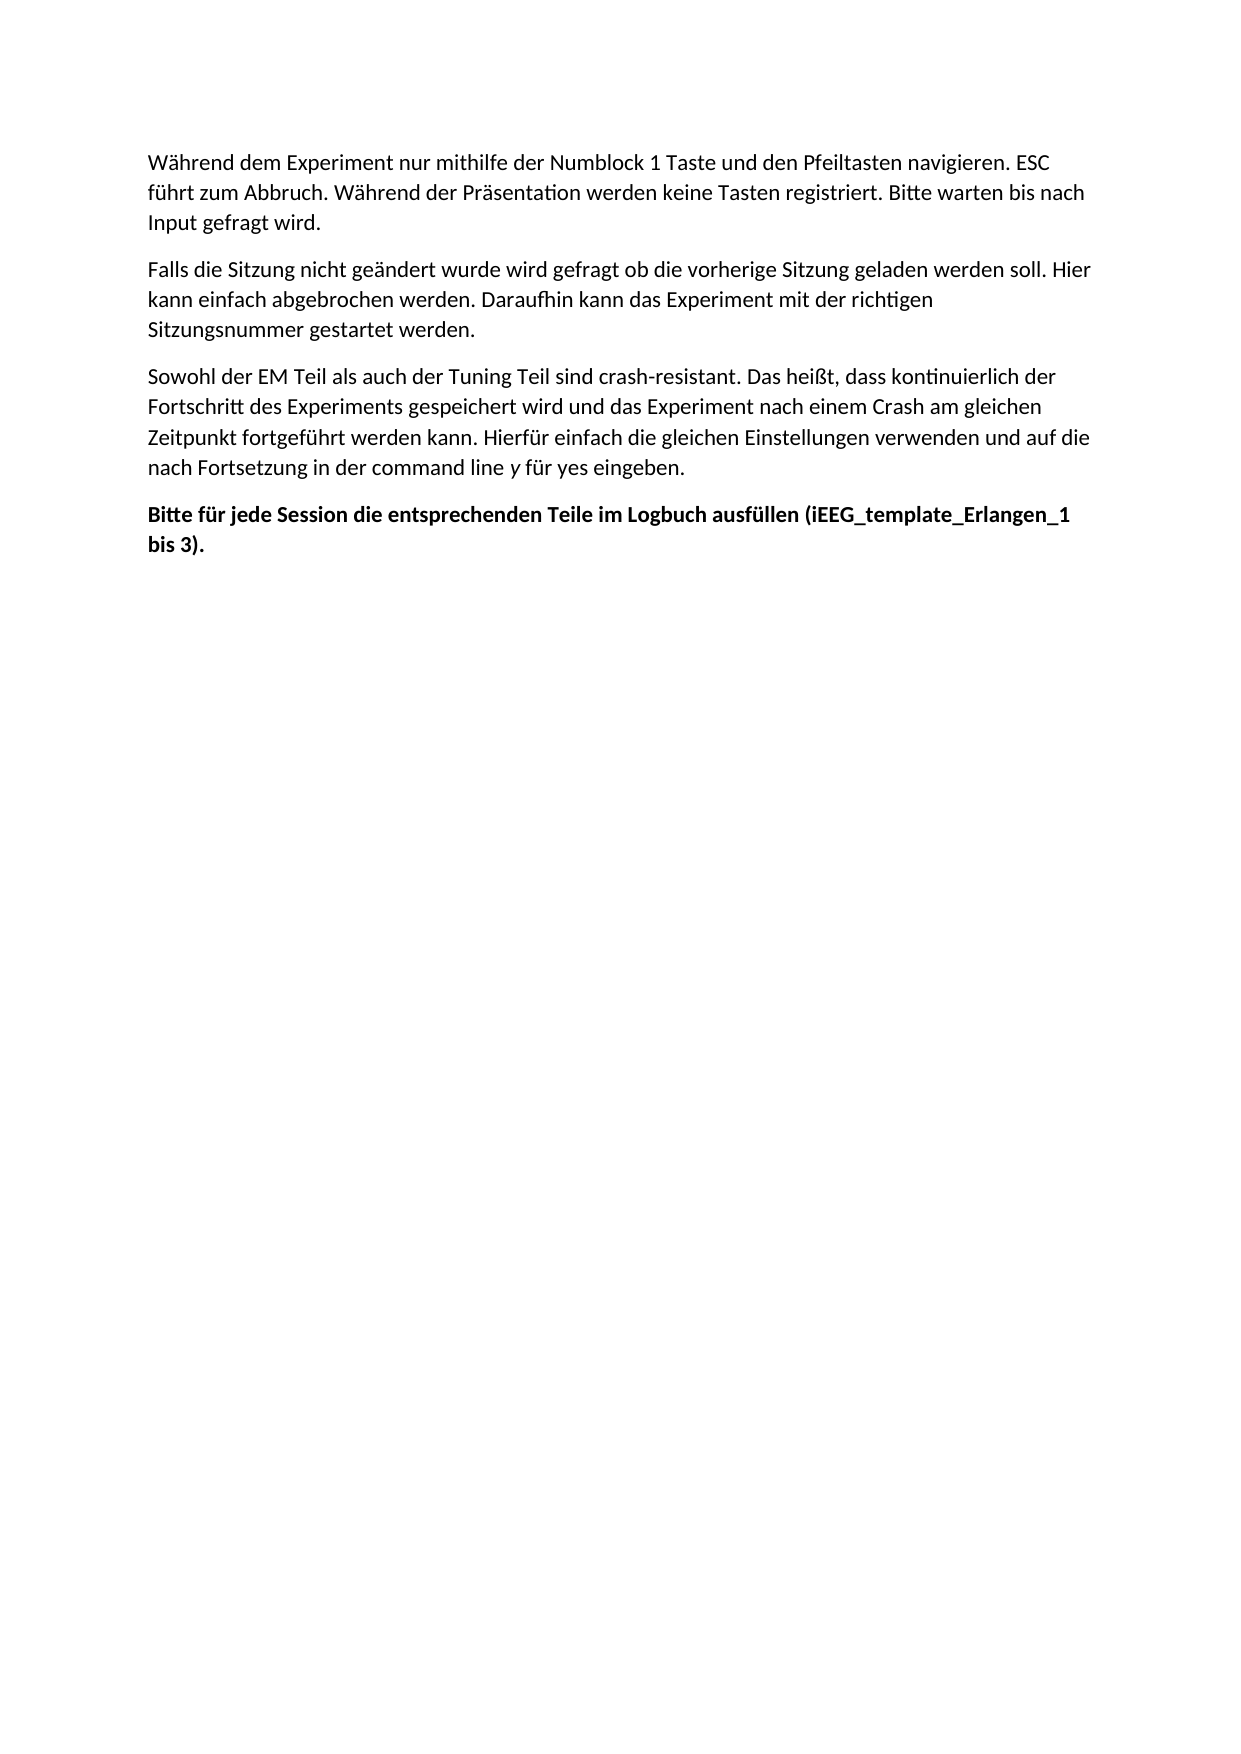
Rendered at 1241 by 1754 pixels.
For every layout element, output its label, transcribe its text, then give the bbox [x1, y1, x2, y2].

text Sowohl der EM Teil als auch der Tuning Teil sind crash-resistant. Das heißt, dass kontinuierlich der Fortschritt des Experiments gespeichert wird und das Experiment nach einem Crash am gleichen Zeitpunkt fortgeführt werden kann. Hierfür einfach die gleichen Einstellungen verwenden und auf die nach Fortsetzung in der command line y für yes eingeben. [148, 362, 1093, 481]
text Bitte für jede Session die entsprechenden Teile im Logbuch ausfüllen (iEEG_template_Erlangen_1 bis 3). [148, 500, 1093, 558]
